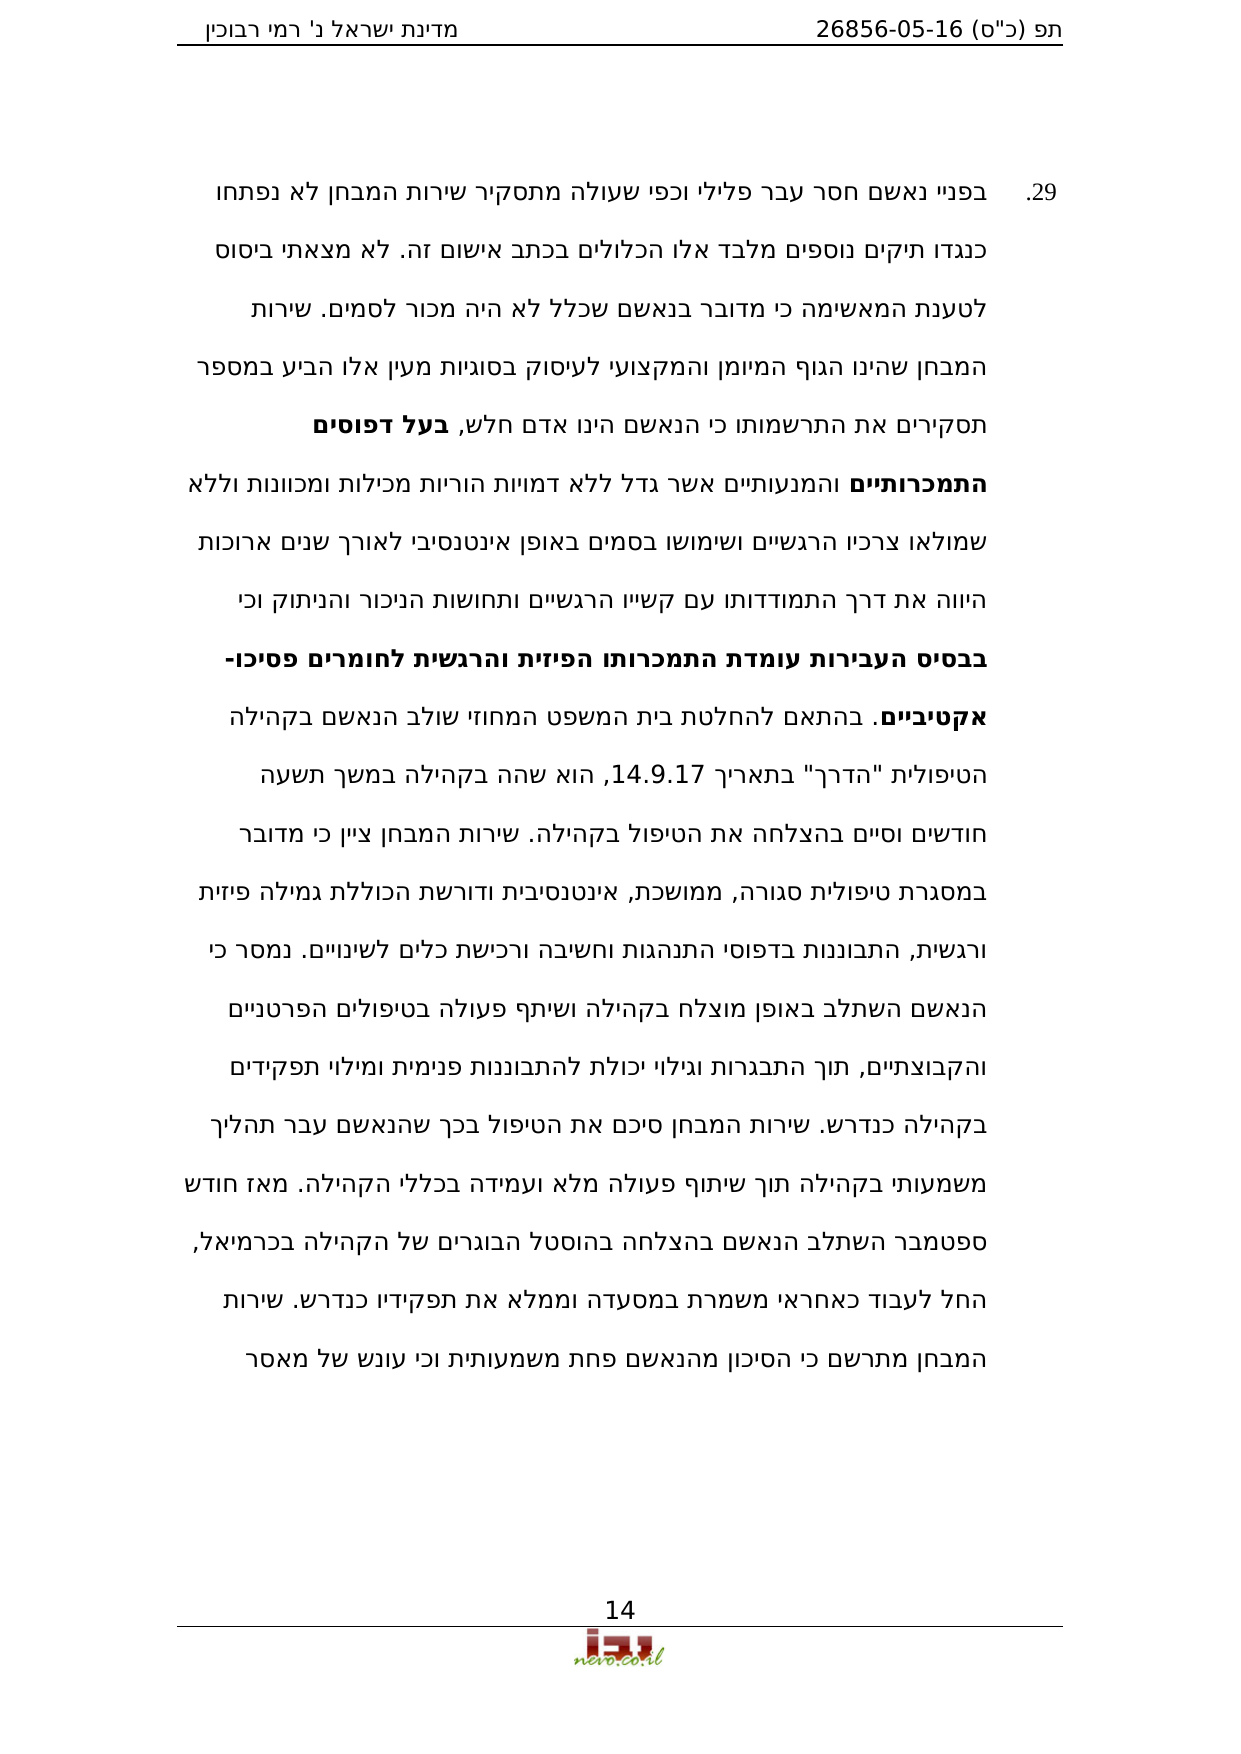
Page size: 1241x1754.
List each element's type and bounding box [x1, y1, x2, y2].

list [177, 177, 1026, 1373]
picture [574, 1628, 666, 1667]
